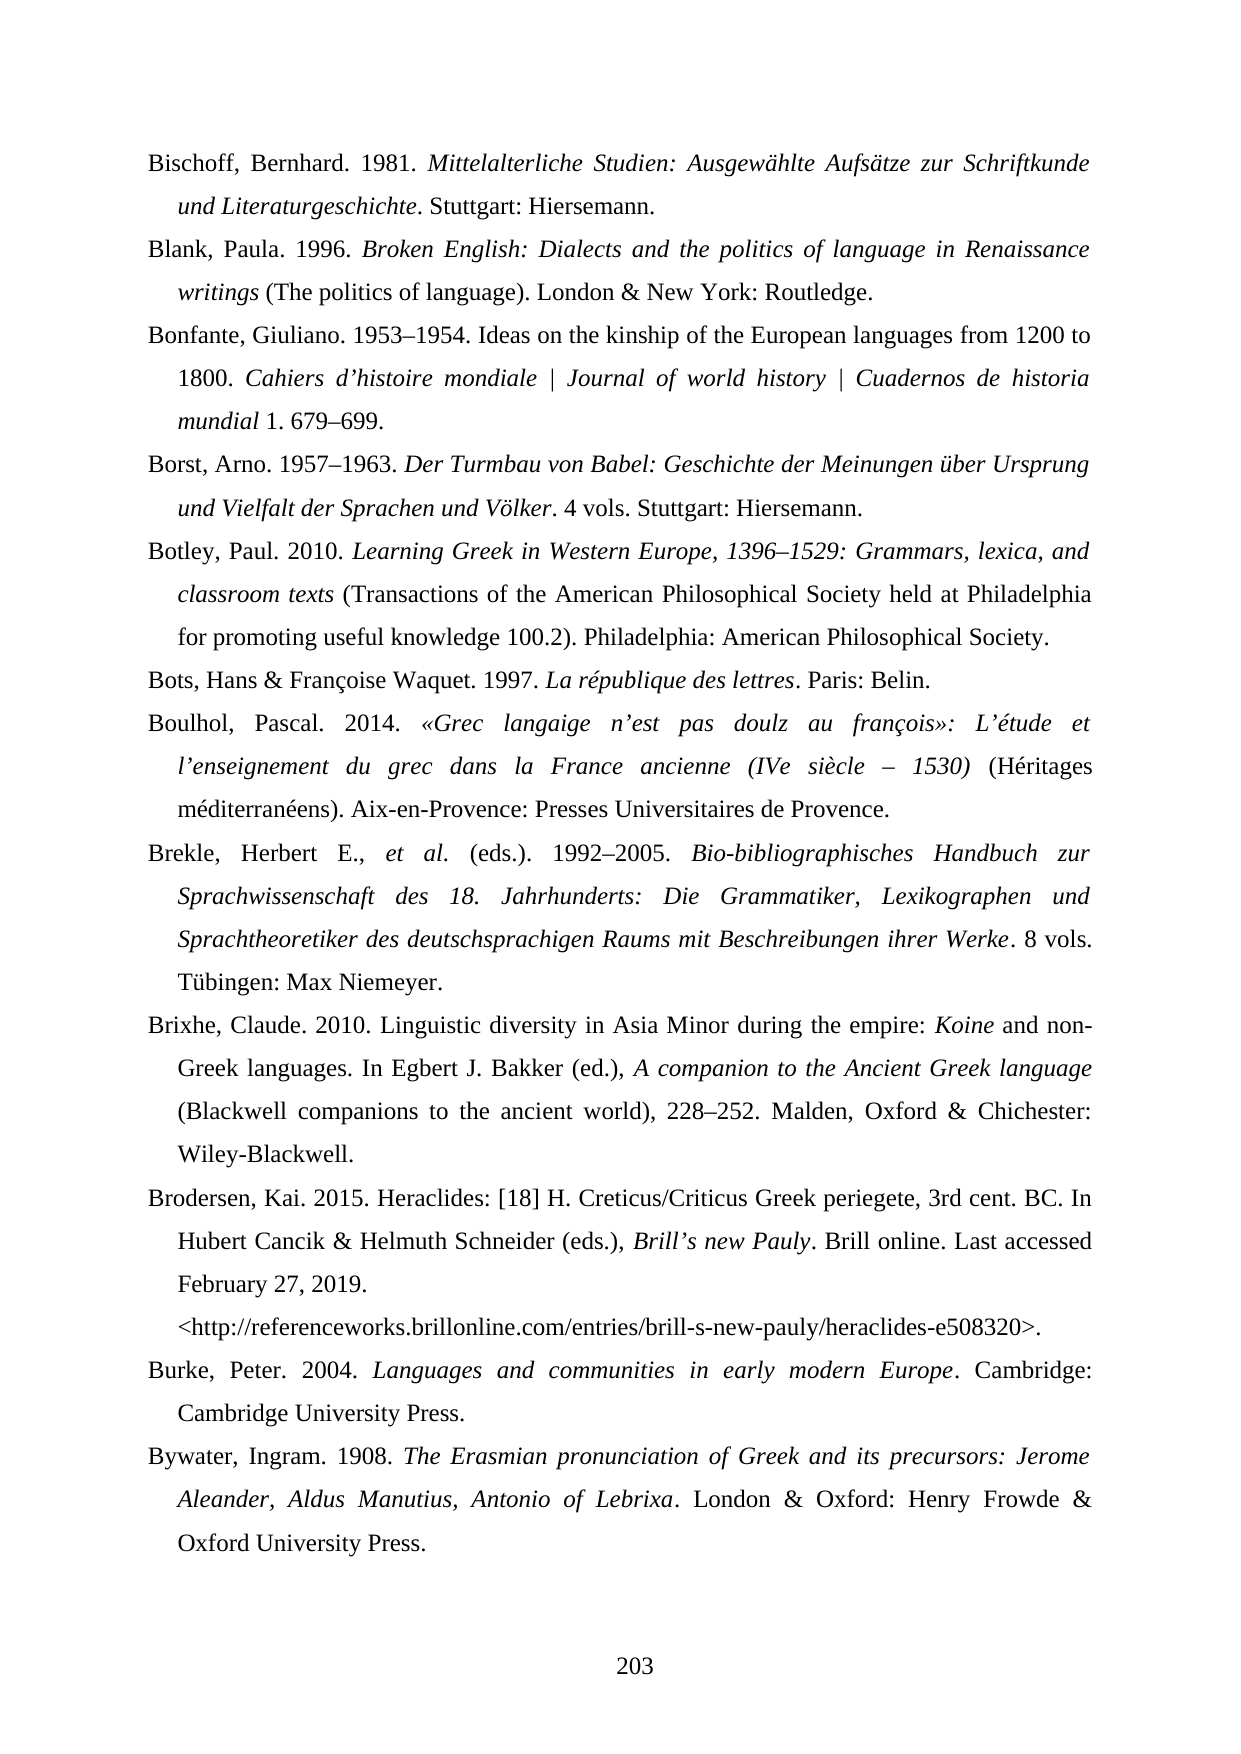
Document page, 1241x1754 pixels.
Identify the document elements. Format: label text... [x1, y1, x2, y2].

text Brodersen, Kai. 2015. Heraclides: [18] H. Creticus/Criticus Greek periegete, 3rd cent. BC. In Hubert Cancik & Helmuth Schneider (eds.), Brill’s new Pauly. Brill online. Last accessed February 27, 2019. [148, 1183, 1093, 1298]
text <http://referenceworks.brillonline.com/entries/brill-s-new-pauly/heraclides-e508320>. [177, 1312, 1093, 1341]
text Bonfante, Giuliano. 1953–1954. Ideas on the kinship of the European languages from 1200 to 1800. Cahiers d’histoire mondiale | Journal of world history | Cuadernos de historia mundial 1. 679–699. [148, 320, 1093, 435]
text Brekle, Herbert E., et al. (eds.). 1992–2005. Bio-bibliographisches Handbuch zur Sprachwissenschaft des 18. Jahrhunderts: Die Grammatiker, Lexikographen und Sprachtheoretiker des deutschsprachigen Raums mit Beschreibungen ihrer Werke. 8 vols. Tübingen: Max Niemeyer. [148, 838, 1093, 996]
text Bots, Hans & Françoise Waquet. 1997. La république des lettres. Paris: Belin. [148, 665, 1093, 694]
text Bischoff, Bernhard. 1981. Mittelalterliche Studien: Ausgewählte Aufsätze zur Schriftkunde und Literaturgeschichte. Stuttgart: Hiersemann. [148, 148, 1093, 219]
text Brixhe, Claude. 2010. Linguistic diversity in Asia Minor during the empire: Koine and non-Greek languages. In Egbert J. Bakker (ed.), A companion to the Ancient Greek language (Blackwell companions to the ancient world), 228–252. Malden, Oxford & Chichester: Wiley-Blackwell. [148, 1010, 1093, 1168]
text Burke, Peter. 2004. Languages and communities in early modern Europe. Cambridge: Cambridge University Press. [148, 1355, 1093, 1427]
text Bywater, Ingram. 1908. The Erasmian pronunciation of Greek and its precursors: Jerome Aleander, Aldus Manutius, Antonio of Lebrixa. London & Oxford: Henry Frowde & Oxford University Press. [148, 1441, 1093, 1556]
text Blank, Paula. 1996. Broken English: Dialects and the politics of language in Renaissance writings (The politics of language). London & New York: Routledge. [148, 234, 1093, 306]
text Borst, Arno. 1957–1963. Der Turmbau von Babel: Geschichte der Meinungen über Ursprung und Vielfalt der Sprachen und Völker. 4 vols. Stuttgart: Hiersemann. [148, 449, 1093, 521]
text Boulhol, Pascal. 2014. «Grec langaige n’est pas doulz au françois»: L’étude et l’enseignement du grec dans la France ancienne (IVe siècle – 1530) (Héritages méditerranéens). Aix-en-Provence: Presses Universitaires de Provence. [148, 708, 1093, 823]
text Botley, Paul. 2010. Learning Greek in Western Europe, 1396–1529: Grammars, lexica, and classroom texts (Transactions of the American Philosophical Society held at Philadelphia for promoting useful knowledge 100.2). Philadelphia: American Philosophical Society. [148, 536, 1093, 651]
